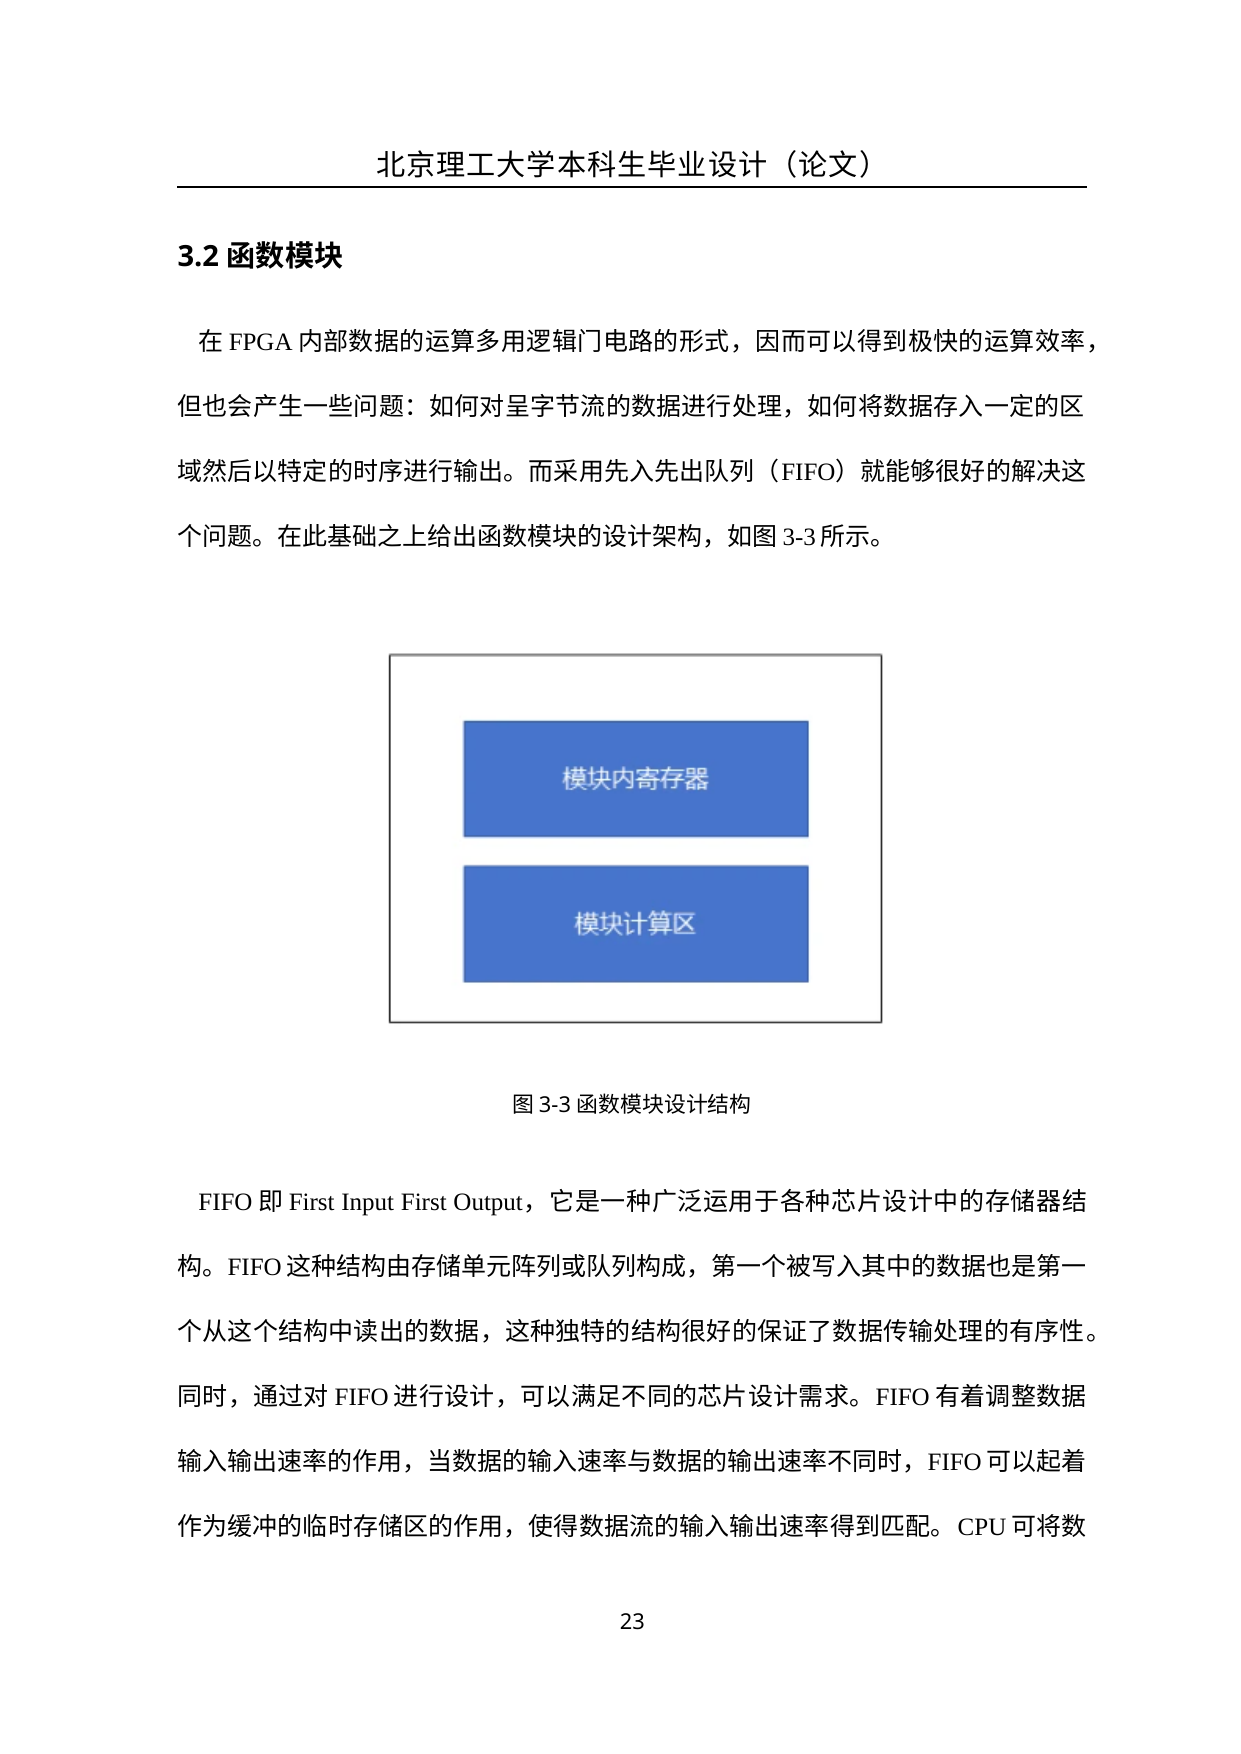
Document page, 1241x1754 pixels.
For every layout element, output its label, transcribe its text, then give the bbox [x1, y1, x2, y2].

text 3.2 函数模块 [177, 221, 1087, 286]
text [177, 1167, 1087, 1557]
text 图3-3 函数模块设计结构 [177, 1087, 1087, 1120]
text 在FPGA内部数据的运算多用逻辑门电路的形式，因而可以得到极快的运算效率，但也会产生一些问题：如何对呈字节流的数据进行处理，如何将数据存入一定的区域然后以特定的时序进行输出。而采用先入先出队列（FIFO）就能够很好的解决这个问题。在此基础之上给出函数模块的设计架构，如图3-3所示。 [177, 307, 1087, 600]
picture [347, 599, 917, 1058]
